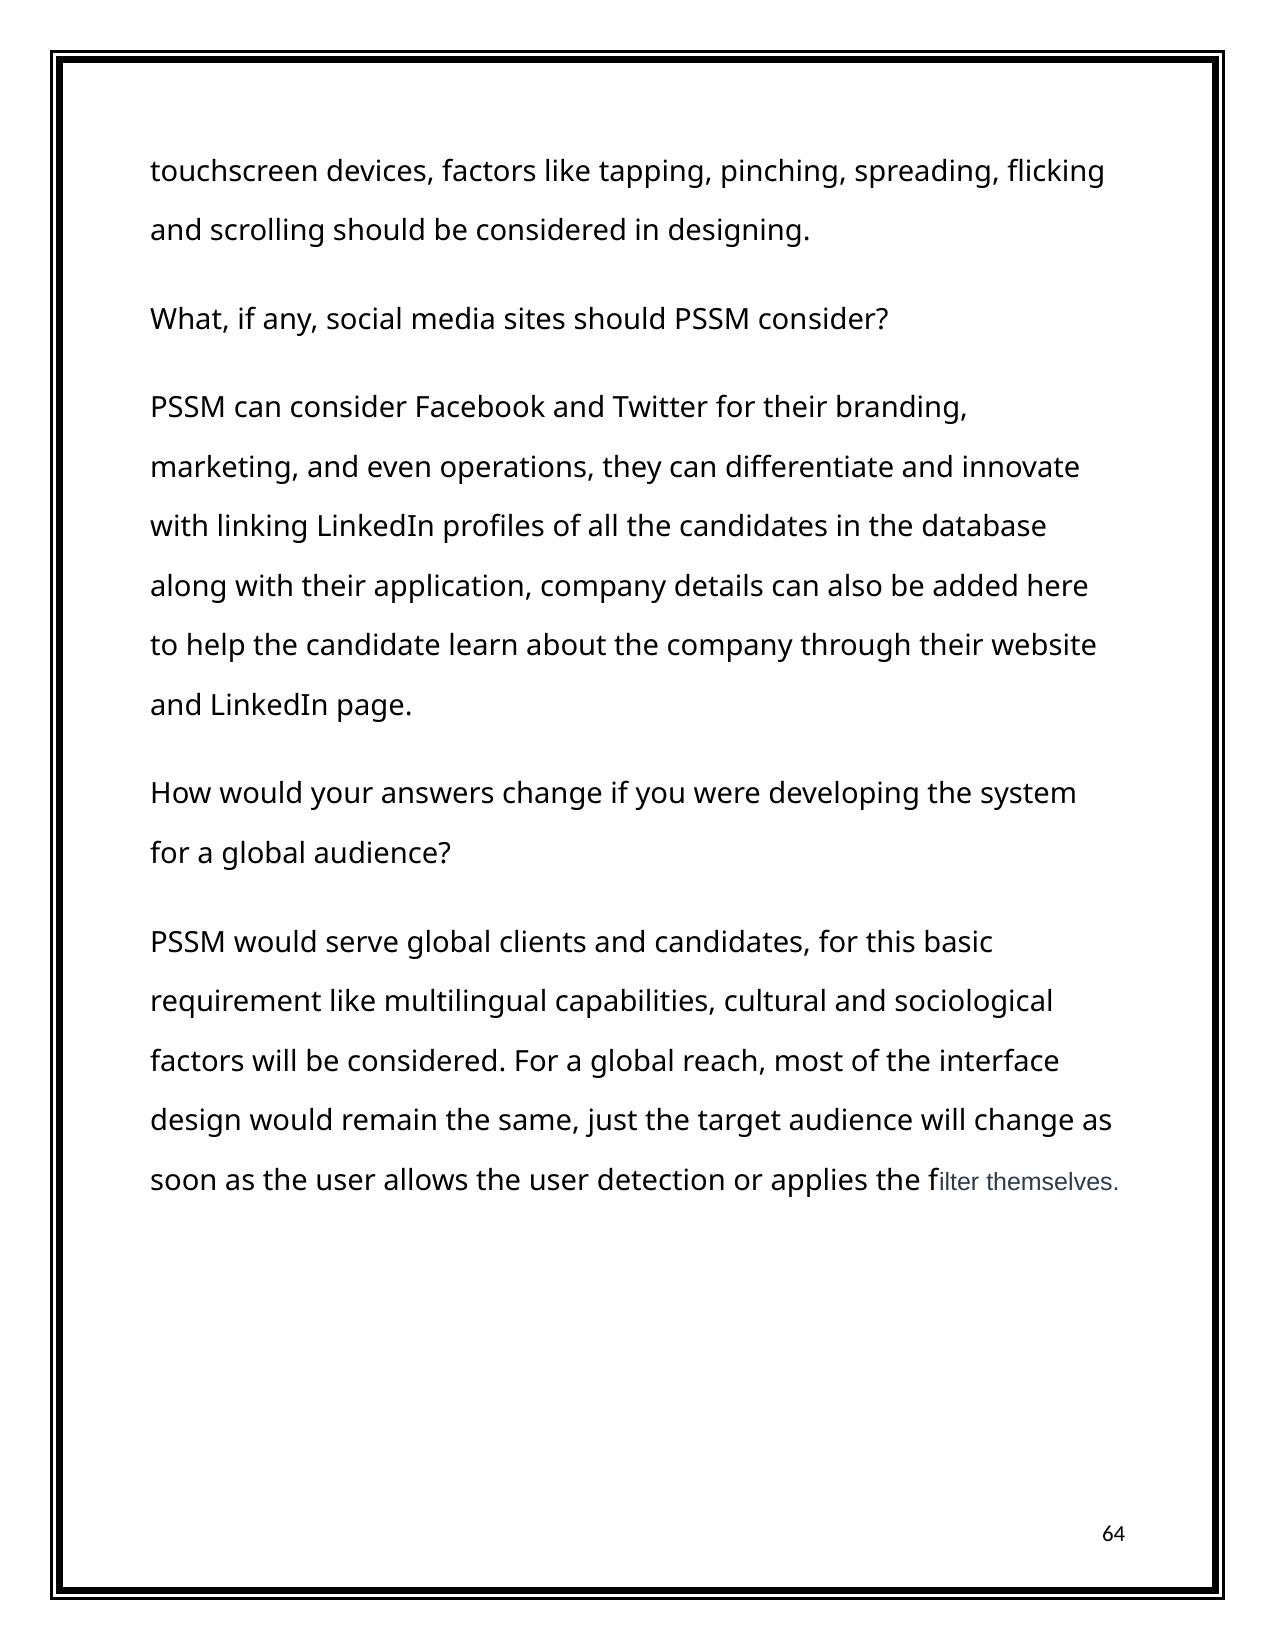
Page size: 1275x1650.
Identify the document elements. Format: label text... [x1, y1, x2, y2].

text PSSM can consider Facebook and Twitter for their branding, marketing, and even operations, they can differentiate and innovate with linking LinkedIn profiles of all the candidates in the database along with their application, company details can also be added here to help the candidate learn about the company through their website and LinkedIn page. [150, 387, 1125, 724]
text What, if any, social media sites should PSSM consider? [150, 298, 1125, 338]
text PSSM would serve global clients and candidates, for this basic requirement like multilingual capabilities, cultural and sociological factors will be considered. For a global reach, most of the interface design would remain the same, just the target audience will change as soon as the user allows the user detection or applies the filter themselves. [150, 921, 1125, 1198]
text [150, 150, 1125, 249]
text How would your answers change if you were developing the system for a global audience? [150, 773, 1125, 872]
